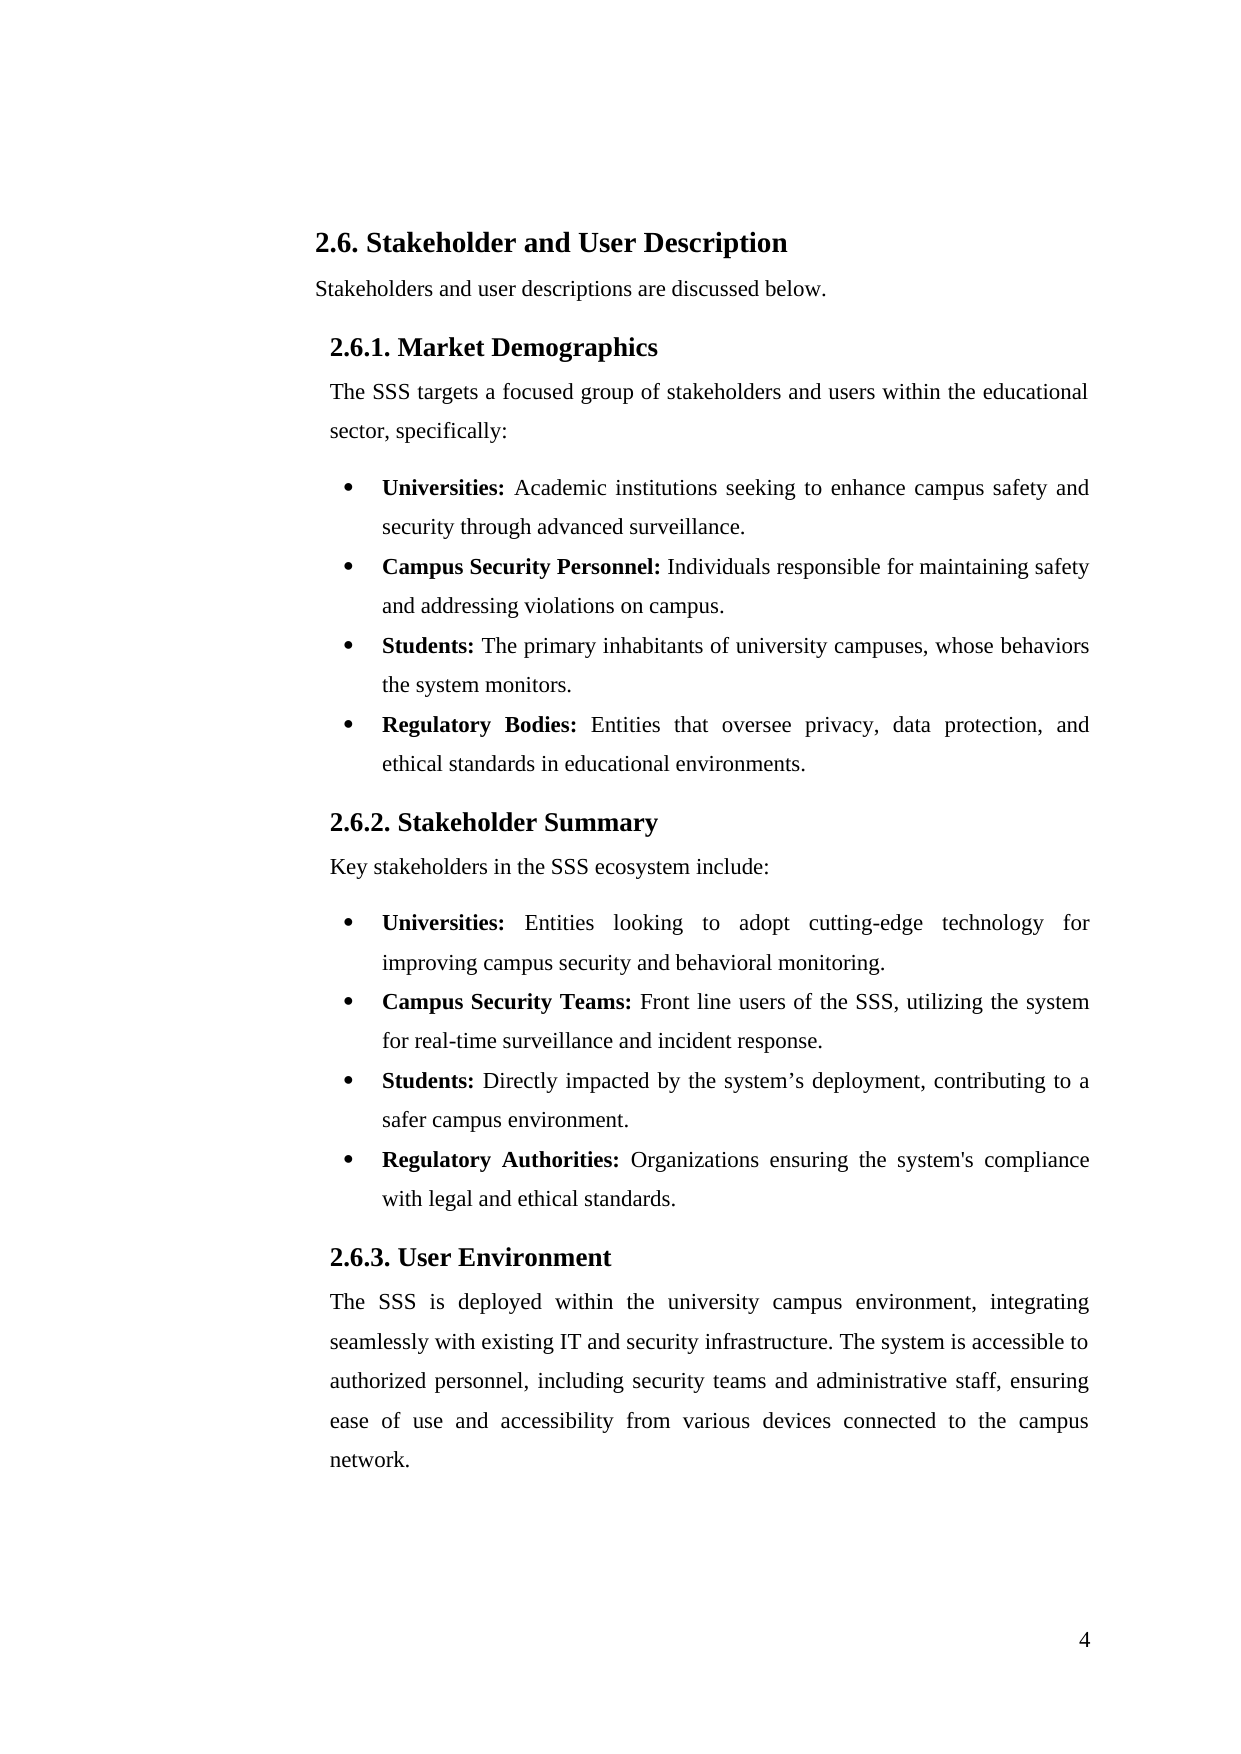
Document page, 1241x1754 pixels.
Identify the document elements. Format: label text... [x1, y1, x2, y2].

list Students: The primary inhabitants of university campuses, whose behaviors the system monitors. [344, 632, 1090, 697]
subtitle Stakeholder Summary [329, 806, 1090, 837]
list Campus Security Personnel: Individuals responsible for maintaining safety and addressing violations on campus. [344, 553, 1090, 618]
text The SSS is deployed within the university campus environment, integrating seamlessly with existing IT and security infrastructure. The system is accessible to authorized personnel, including security teams and administrative staff, ensuring ease of use and accessibility from various devices connected to the campus network. [329, 1288, 1090, 1472]
list Regulatory Authorities: Organizations ensuring the system's compliance with legal and ethical standards. [344, 1146, 1090, 1212]
list Students: Directly impacted by the system’s deployment, contributing to a safer campus environment. [344, 1067, 1090, 1133]
list Campus Security Teams: Front line users of the SSS, utilizing the system for real-time surveillance and incident response. [344, 988, 1090, 1054]
subtitle Market Demographics [329, 331, 1090, 363]
text Stakeholders and user descriptions are discussed below. [300, 275, 1090, 302]
subtitle User Environment [329, 1242, 1090, 1273]
text Key stakeholders in the SSS ecosystem include: [300, 853, 1090, 879]
list Universities: Academic institutions seeking to enhance campus safety and security through advanced surveillance. [344, 474, 1090, 539]
text The SSS targets a focused group of stakeholders and users within the educational sector, specifically: [329, 378, 1090, 444]
list Regulatory Bodies: Entities that oversee privacy, data protection, and ethical standards in educational environments. [344, 711, 1090, 776]
subtitle Stakeholder and User Description [315, 225, 1090, 258]
list Universities: Entities looking to adopt cutting-edge technology for improving campus security and behavioral monitoring. [344, 909, 1090, 975]
